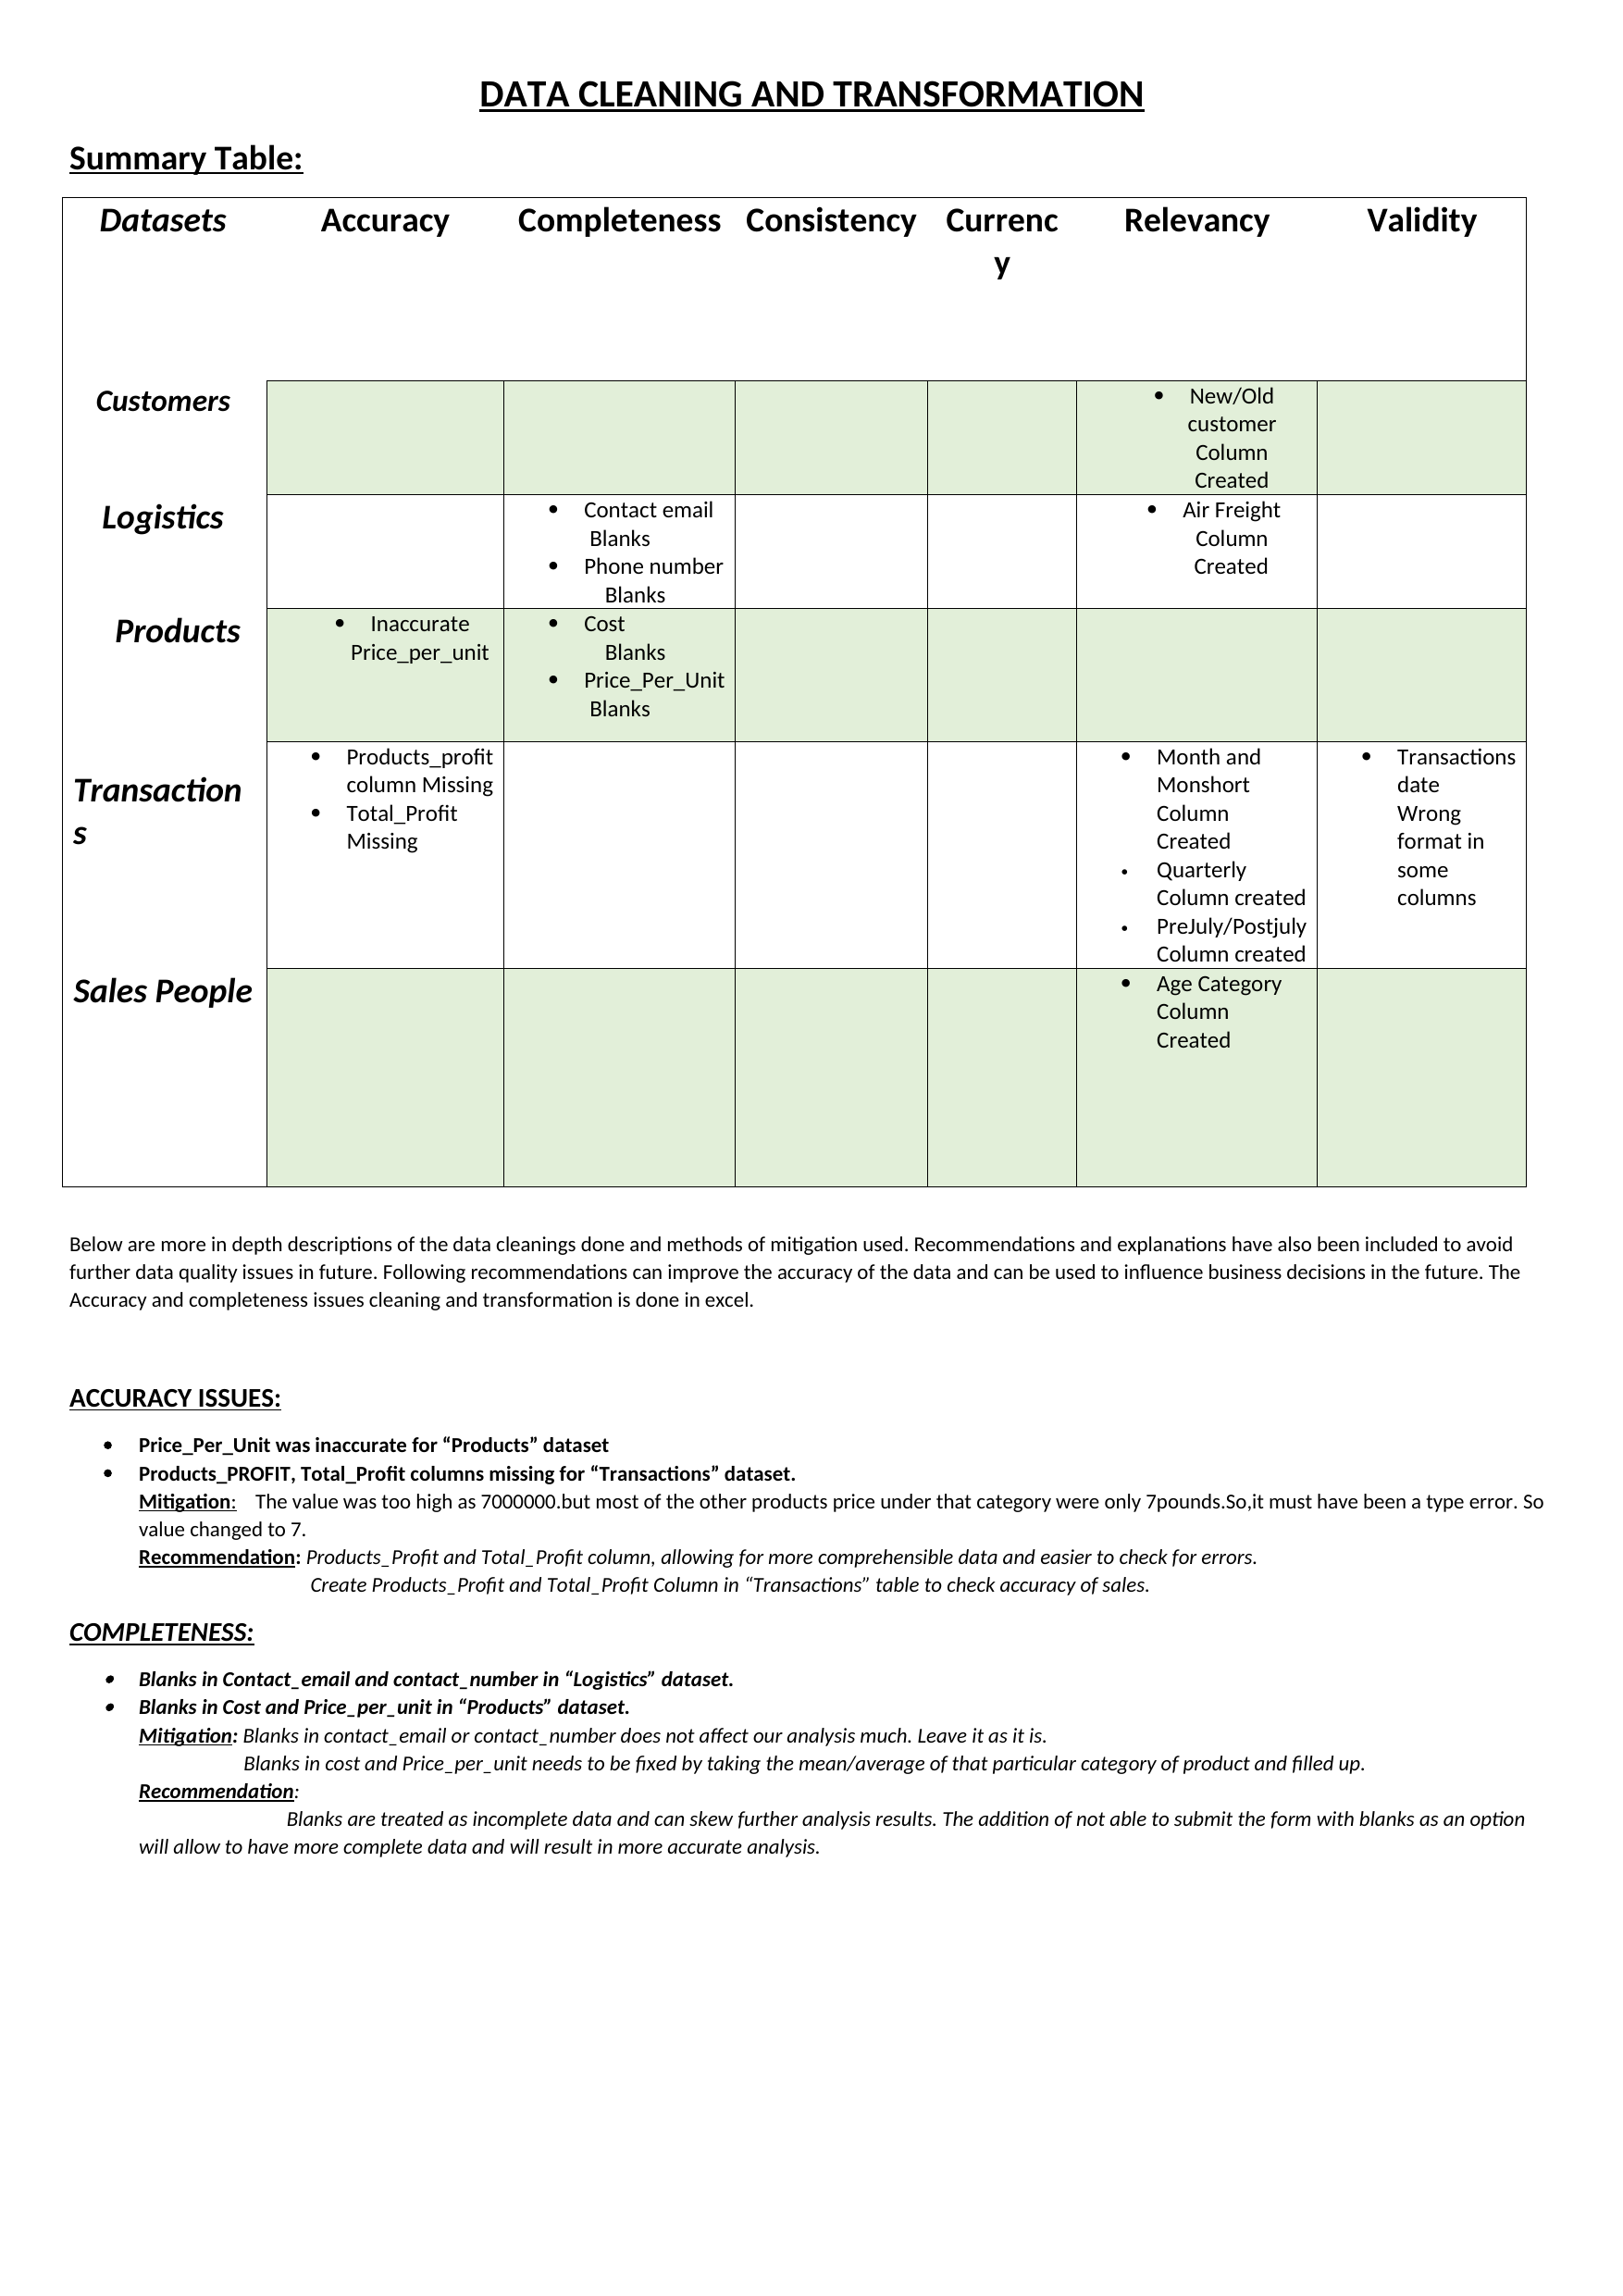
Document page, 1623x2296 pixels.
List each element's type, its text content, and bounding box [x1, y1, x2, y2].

table_cell Products [63, 608, 266, 741]
list Blanks in cost and Price_per_unit needs to be fixed by taking the mean/average of that particular category of product and filled up. [139, 1750, 1554, 1776]
table_cell Logistics [63, 494, 266, 608]
table_cell Contact email Blanks Phone number Blanks [504, 495, 735, 608]
table_header Relevancy [1077, 198, 1318, 380]
table_cell [736, 609, 927, 741]
table_cell Month and Monshort Column Created Quarterly Column created PreJuly/Postjuly Column created [1077, 742, 1317, 968]
list Blanks are treated as incomplete data and can skew further analysis results. The addition of not able to submit the form with blanks as an option will allow to have more complete data and will result in more accurate analysis. [139, 1806, 1554, 1860]
table_header Currency [927, 198, 1077, 380]
table_cell [1318, 969, 1526, 1186]
table_cell [928, 609, 1076, 741]
table_cell [736, 969, 927, 1186]
text Below are more in depth descriptions of the data cleanings done and methods of mitigation used. Recommendations and explanations have also been included to avoid further data quality issues in future. Following recommendations can improve the accuracy of the data and can be used to influence business decisions in the future. The Accuracy and completeness issues cleaning and transformation is done in excel. [69, 1231, 1554, 1312]
list Blanks in Cost and Price_per_unit in “Products” dataset. [104, 1694, 1554, 1720]
table_cell Sales People [63, 968, 266, 1186]
list Products_PROFIT, Total_Profit columns missing for “Transactions” dataset. [104, 1460, 1554, 1486]
table_cell Inaccurate Price_per_unit [267, 609, 503, 741]
table_header Consistency [736, 198, 927, 380]
table_cell [267, 969, 503, 1186]
text ACCURACY ISSUES: [69, 1381, 1554, 1414]
table_cell [504, 381, 735, 494]
list Price_Per_Unit was inaccurate for “Products” dataset [104, 1432, 1554, 1458]
table_cell Products_profit column Missing Total_Profit Missing [267, 742, 503, 968]
table_cell [267, 495, 503, 608]
table_header Validity [1318, 198, 1526, 380]
text Summary Table: [69, 136, 1554, 178]
table_cell [267, 381, 503, 494]
table_cell [1318, 609, 1526, 741]
list Recommendation: Products_Profit and Total_Profit column, allowing for more comprehensible data and easier to check for errors. [139, 1544, 1554, 1570]
table_cell New/Old customer Column Created [1077, 381, 1317, 494]
table_cell [928, 742, 1076, 968]
table_cell [736, 495, 927, 608]
table_cell [736, 381, 927, 494]
table_cell Customers [63, 380, 266, 494]
table_cell Air Freight Column Created [1077, 495, 1317, 608]
table_cell Transactions date Wrong format in some columns [1318, 742, 1526, 968]
table_cell [928, 495, 1076, 608]
table_cell Age Category Column Created [1077, 969, 1317, 1186]
table_cell Cost Blanks Price_Per_Unit Blanks [504, 609, 735, 741]
text COMPLETENESS: [69, 1615, 1554, 1648]
list Mitigation: Blanks in contact_email or contact_number does not affect our analysis much. Leave it as it is. [139, 1722, 1554, 1748]
table_cell [1077, 609, 1317, 741]
list Recommendation: [139, 1778, 1554, 1804]
table_cell [928, 969, 1076, 1186]
table_header Accuracy [266, 198, 504, 380]
table_cell Transactions [63, 741, 266, 968]
list Mitigation: The value was too high as 7000000.but most of the other products price under that category were only 7pounds.So,it must have been a type error. So value changed to 7. [139, 1488, 1554, 1542]
text DATA CLEANING AND TRANSFORMATION [69, 69, 1554, 117]
table_header Completeness [504, 198, 736, 380]
table_cell [504, 969, 735, 1186]
list Create Products_Profit and Total_Profit Column in “Transactions” table to check accuracy of sales. [139, 1571, 1554, 1597]
table_cell [1318, 495, 1526, 608]
table_header Datasets [63, 198, 266, 380]
table_cell [504, 742, 735, 968]
table_cell [736, 742, 927, 968]
table_cell [928, 381, 1076, 494]
list Blanks in Contact_email and contact_number in “Logistics” dataset. [104, 1666, 1554, 1692]
table_cell [1318, 381, 1526, 494]
